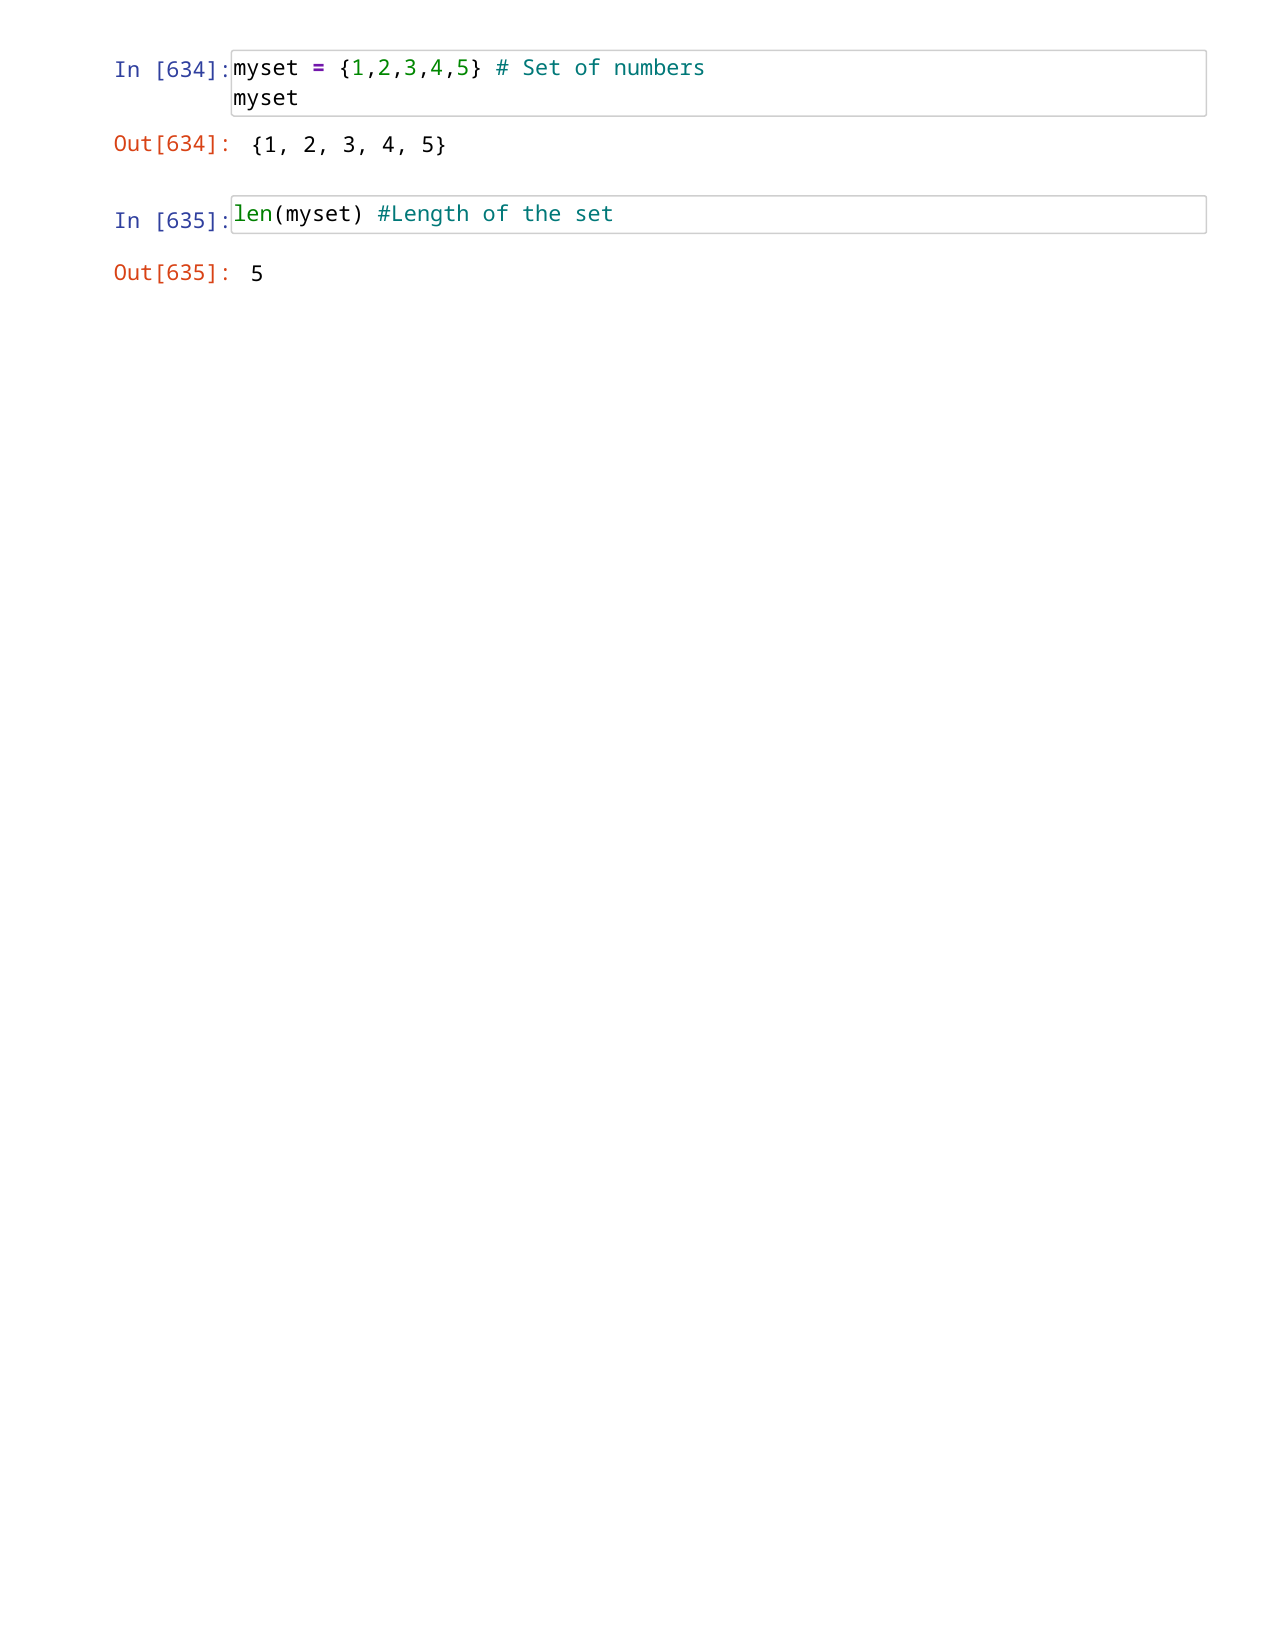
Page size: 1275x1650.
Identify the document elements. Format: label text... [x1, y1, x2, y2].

text Out[634]: {1, 2, 3, 4, 5} [114, 128, 1219, 159]
text Out[635]: 5 [114, 257, 1219, 288]
text In [635]: [114, 205, 1219, 234]
text In [634]: [114, 54, 1219, 84]
